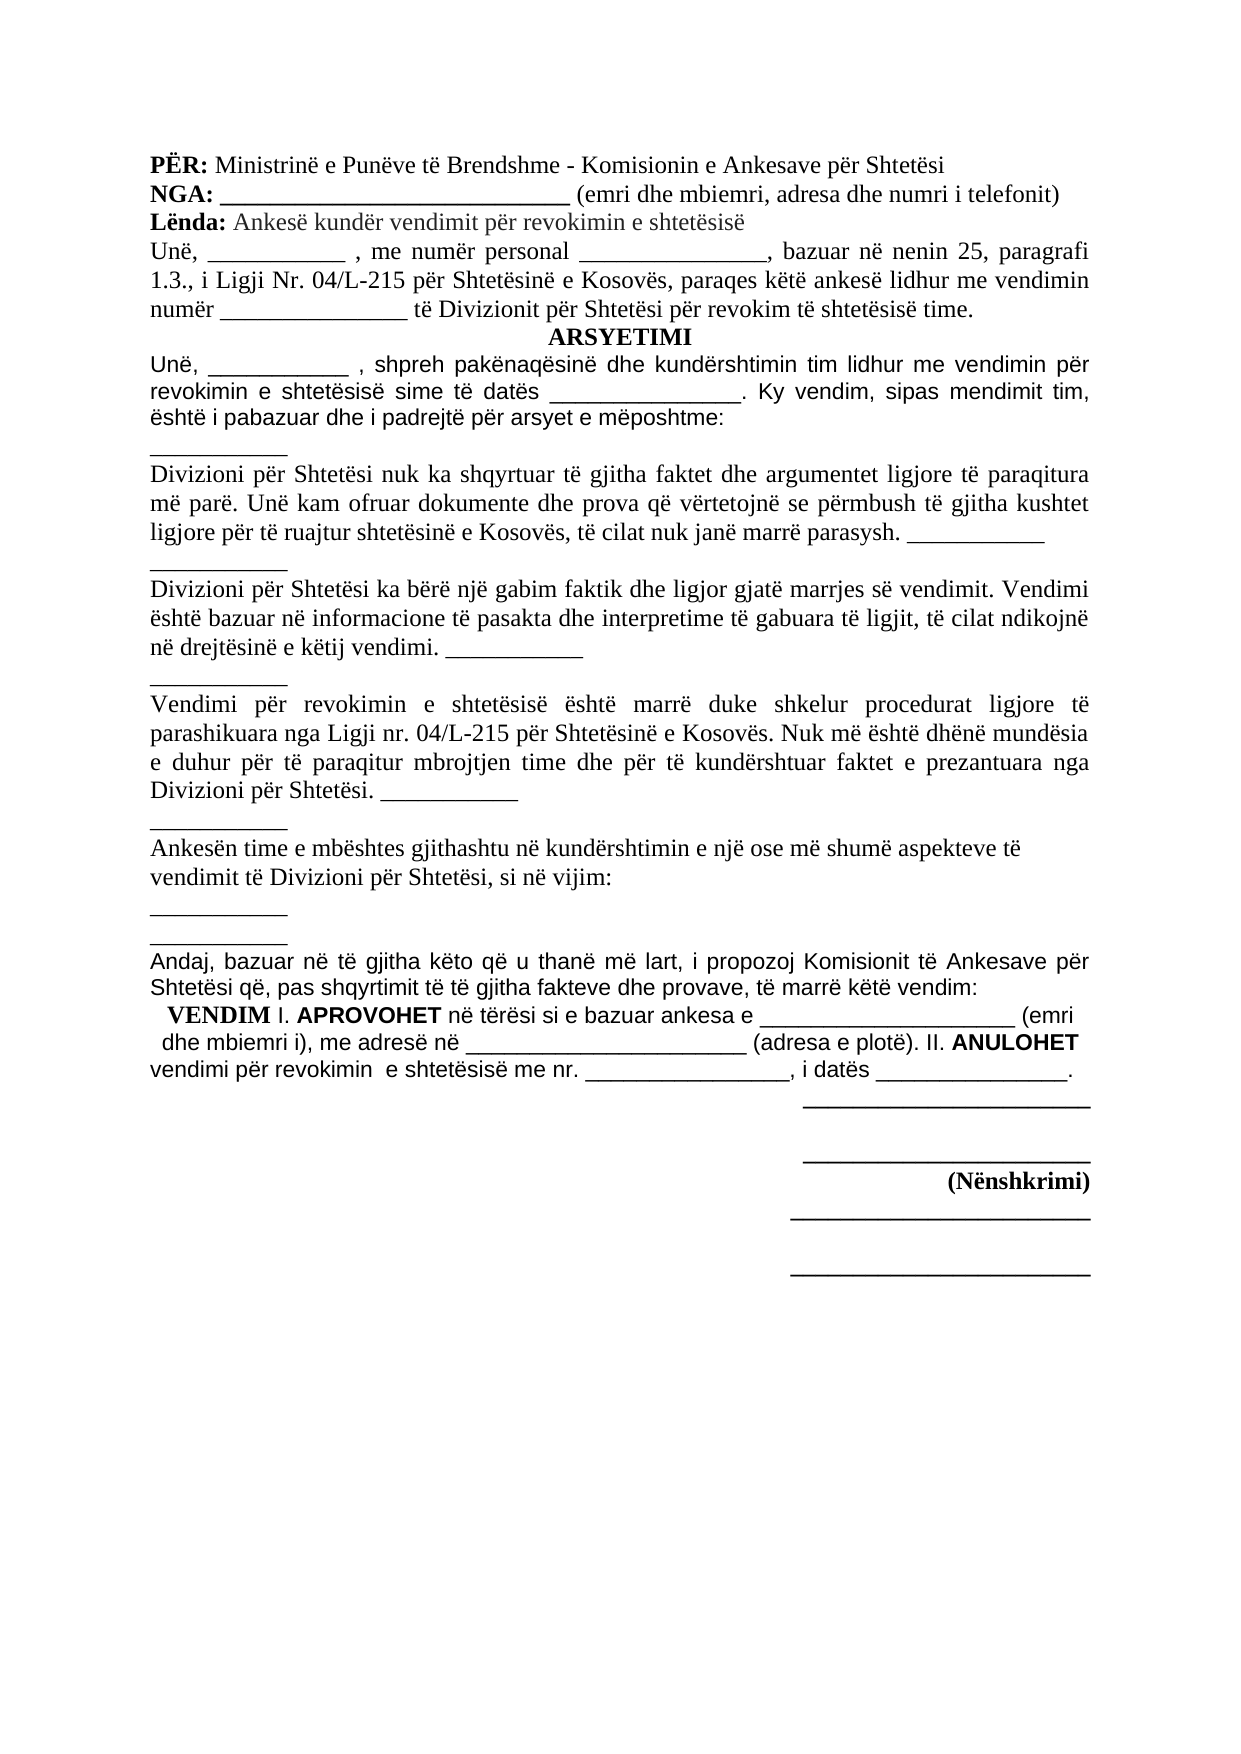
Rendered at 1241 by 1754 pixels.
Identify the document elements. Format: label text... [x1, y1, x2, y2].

text Ankesën time e mbështes gjithashtu në kundërshtimin e një ose më shumë aspekteve të vendimit të Divizioni për Shtetësi, si në vijim: [150, 833, 1090, 890]
text VENDIM I. APROVOHET në tërësi si e bazuar ankesa e ____________________ (emri dhe mbiemri i), me adresë në ______________________ (adresa e plotë). II. ANULOHET vendimi për revokimin e shtetësisë me nr. ________________, i datës _______________. [150, 1001, 1090, 1082]
text Vendimi për revokimin e shtetësisë është marrë duke shkelur procedurat ligjore të parashikuara nga Ligji nr. 04/L-215 për Shtetësinë e Kosovës. Nuk më është dhënë mundësia e duhur për të paraqitur mbrojtjen time dhe për të kundërshtuar faktet e prezantuara nga Divizioni për Shtetësi. ___________ [150, 689, 1090, 804]
text _______________________ [150, 1137, 1090, 1166]
text NGA: ____________________________ (emri dhe mbiemri, adresa dhe numri i telefonit) [150, 179, 1090, 207]
text Andaj, bazuar në të gjitha këto që u thanë më lart, i propozoj Komisionit të Ankesave për Shtetësi që, pas shqyrtimit të të gjitha fakteve dhe provave, të marrë këtë vendim: [150, 948, 1090, 1001]
text (Nënshkrimi) [150, 1166, 1090, 1194]
text Lënda: Ankesë kundër vendimit për revokimin e shtetësisë [150, 207, 1090, 236]
text Unë, ___________ , me numër personal _______________, bazuar në nenin 25, paragrafi 1.3., i Ligji Nr. 04/L-215 për Shtetësinë e Kosovës, paraqes këtë ankesë lidhur me vendimin numër _______________ të Divizionit për Shtetësi për revokim të shtetësisë time. [150, 236, 1090, 322]
text ________________________ [150, 1194, 1090, 1223]
text ___________ [150, 545, 1090, 574]
text PËR: Ministrinë e Punëve të Brendshme - Komisionin e Ankesave për Shtetësi [150, 150, 1090, 179]
text Divizioni për Shtetësi ka bërë një gabim faktik dhe ligjor gjatë marrjes së vendimit. Vendimi është bazuar në informacione të pasakta dhe interpretime të gabuara të ligjit, të cilat ndikojnë në drejtësinë e këtij vendimi. ___________ [150, 574, 1090, 660]
text Unë, ___________ , shpreh pakënaqësinë dhe kundërshtimin tim lidhur me vendimin për revokimin e shtetësisë sime të datës _______________. Ky vendim, sipas mendimit tim, është i pabazuar dhe i padrejtë për arsyet e mëposhtme: [150, 351, 1090, 430]
text ___________ [150, 890, 1090, 919]
text ___________ [150, 430, 1090, 459]
text ___________ [150, 919, 1090, 948]
text ________________________ [150, 1250, 1090, 1278]
text ___________ [150, 804, 1090, 833]
text ___________ [150, 660, 1090, 689]
text _______________________ [150, 1082, 1090, 1111]
text Divizioni për Shtetësi nuk ka shqyrtuar të gjitha faktet dhe argumentet ligjore të paraqitura më parë. Unë kam ofruar dokumente dhe prova që vërtetojnë se përmbush të gjitha kushtet ligjore për të ruajtur shtetësinë e Kosovës, të cilat nuk janë marrë parasysh. ___________ [150, 459, 1090, 545]
text ARSYETIMI [150, 322, 1090, 351]
